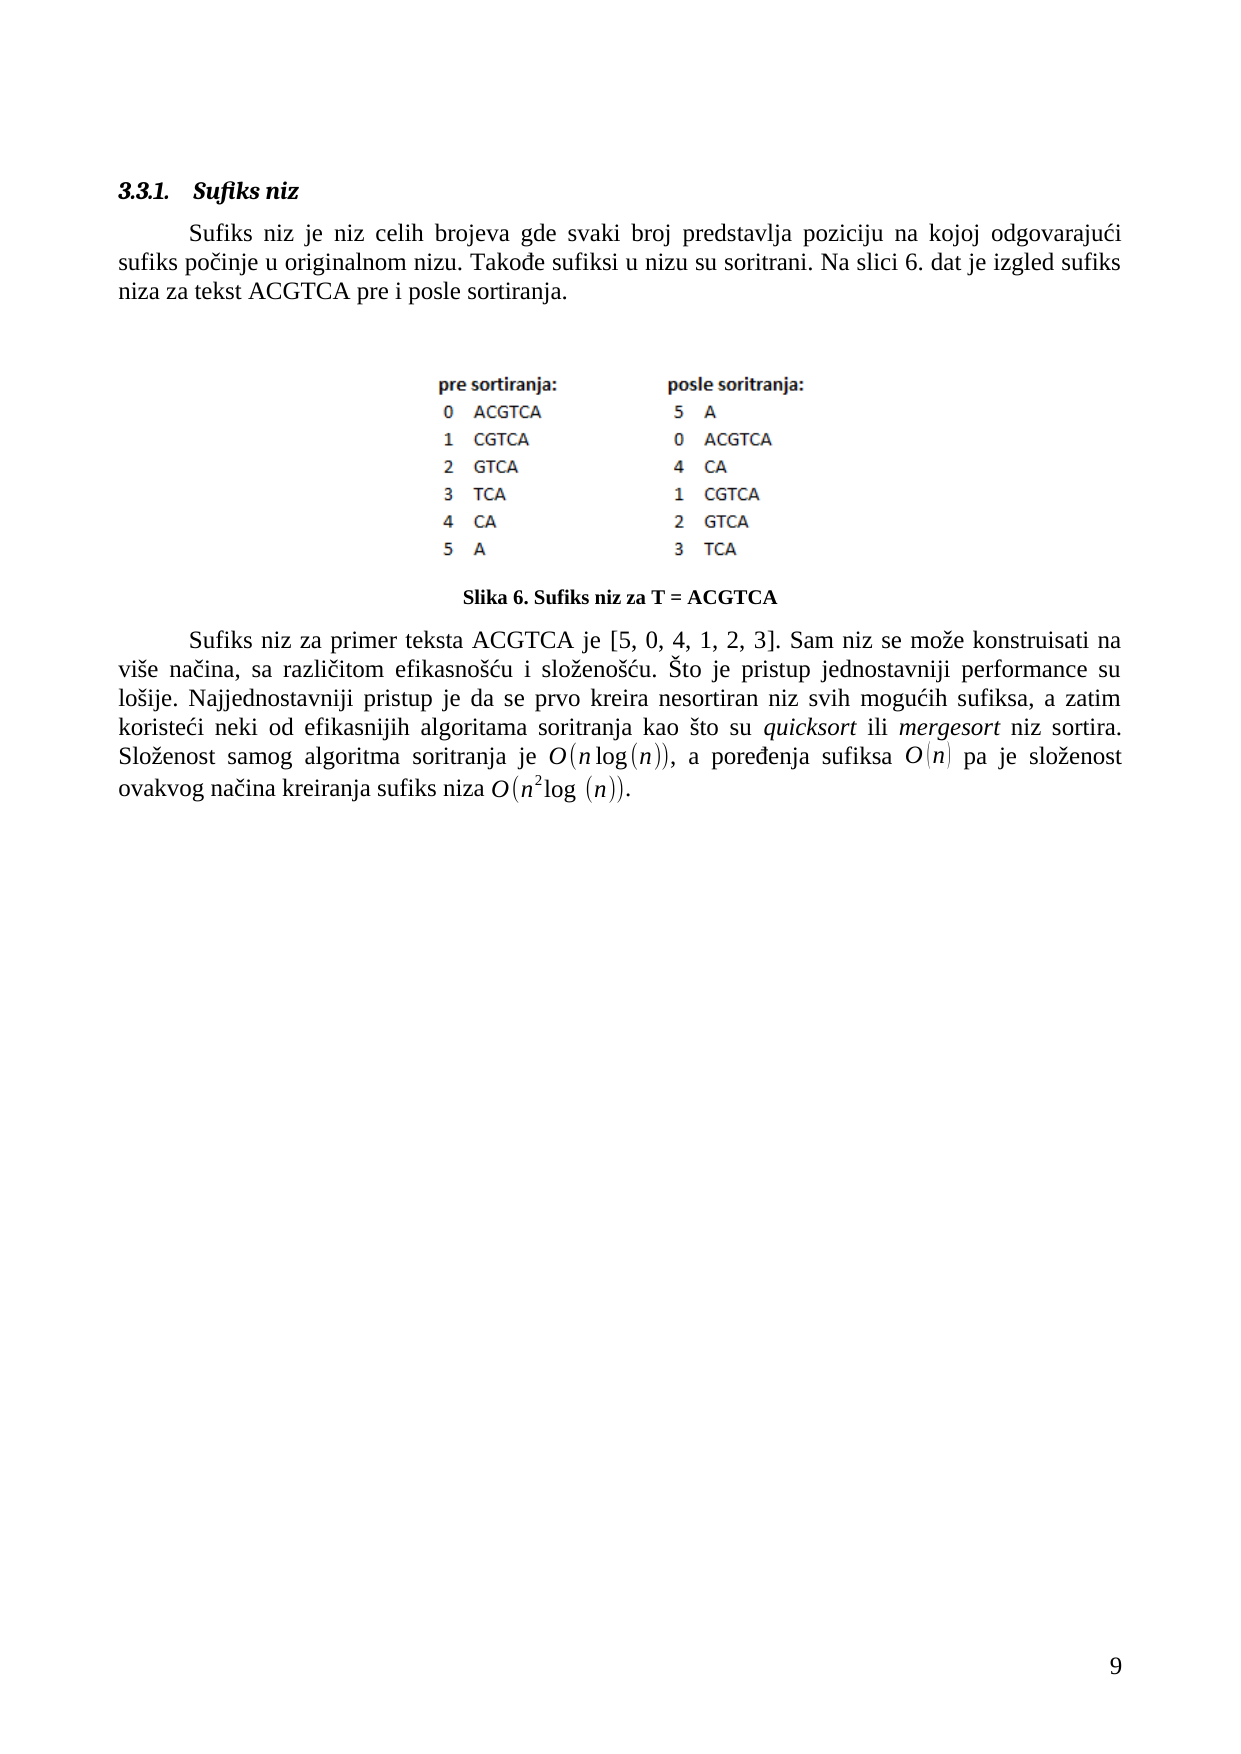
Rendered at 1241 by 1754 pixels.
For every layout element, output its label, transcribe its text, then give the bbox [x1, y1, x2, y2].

text Sufiks niz je niz celih brojeva gde svaki broj predstavlja poziciju na kojoj odgovarajući sufiks počinje u originalnom nizu. Takođe sufiksi u nizu su soritrani. Na slici 6. dat je izgled sufiks niza za tekst ACGTCA pre i posle sortiranja. [118, 218, 1122, 305]
text Sufiks niz za primer teksta ACGTCA je [5, 0, 4, 1, 2, 3]. Sam niz se može konstruisati na više načina, sa različitom efikasnošću i složenošću. Što je pristup jednostavniji performance su lošije. Najjednostavniji pristup je da se prvo kreira nesortiran niz svih mogućih sufiksa, a zatim koristeći neki od efikasnijih algoritama soritranja kao što su quicksort ili mergesort niz sortira. Složenost samog algoritma soritranja je , a poređenja sufiksa pa je složenost ovakvog načina kreiranja sufiks niza . [118, 626, 1122, 804]
picture [362, 362, 879, 569]
text Slika 6. Sufiks niz za T = ACGTCA [118, 585, 1122, 609]
text Sufiks niz [118, 177, 1122, 206]
